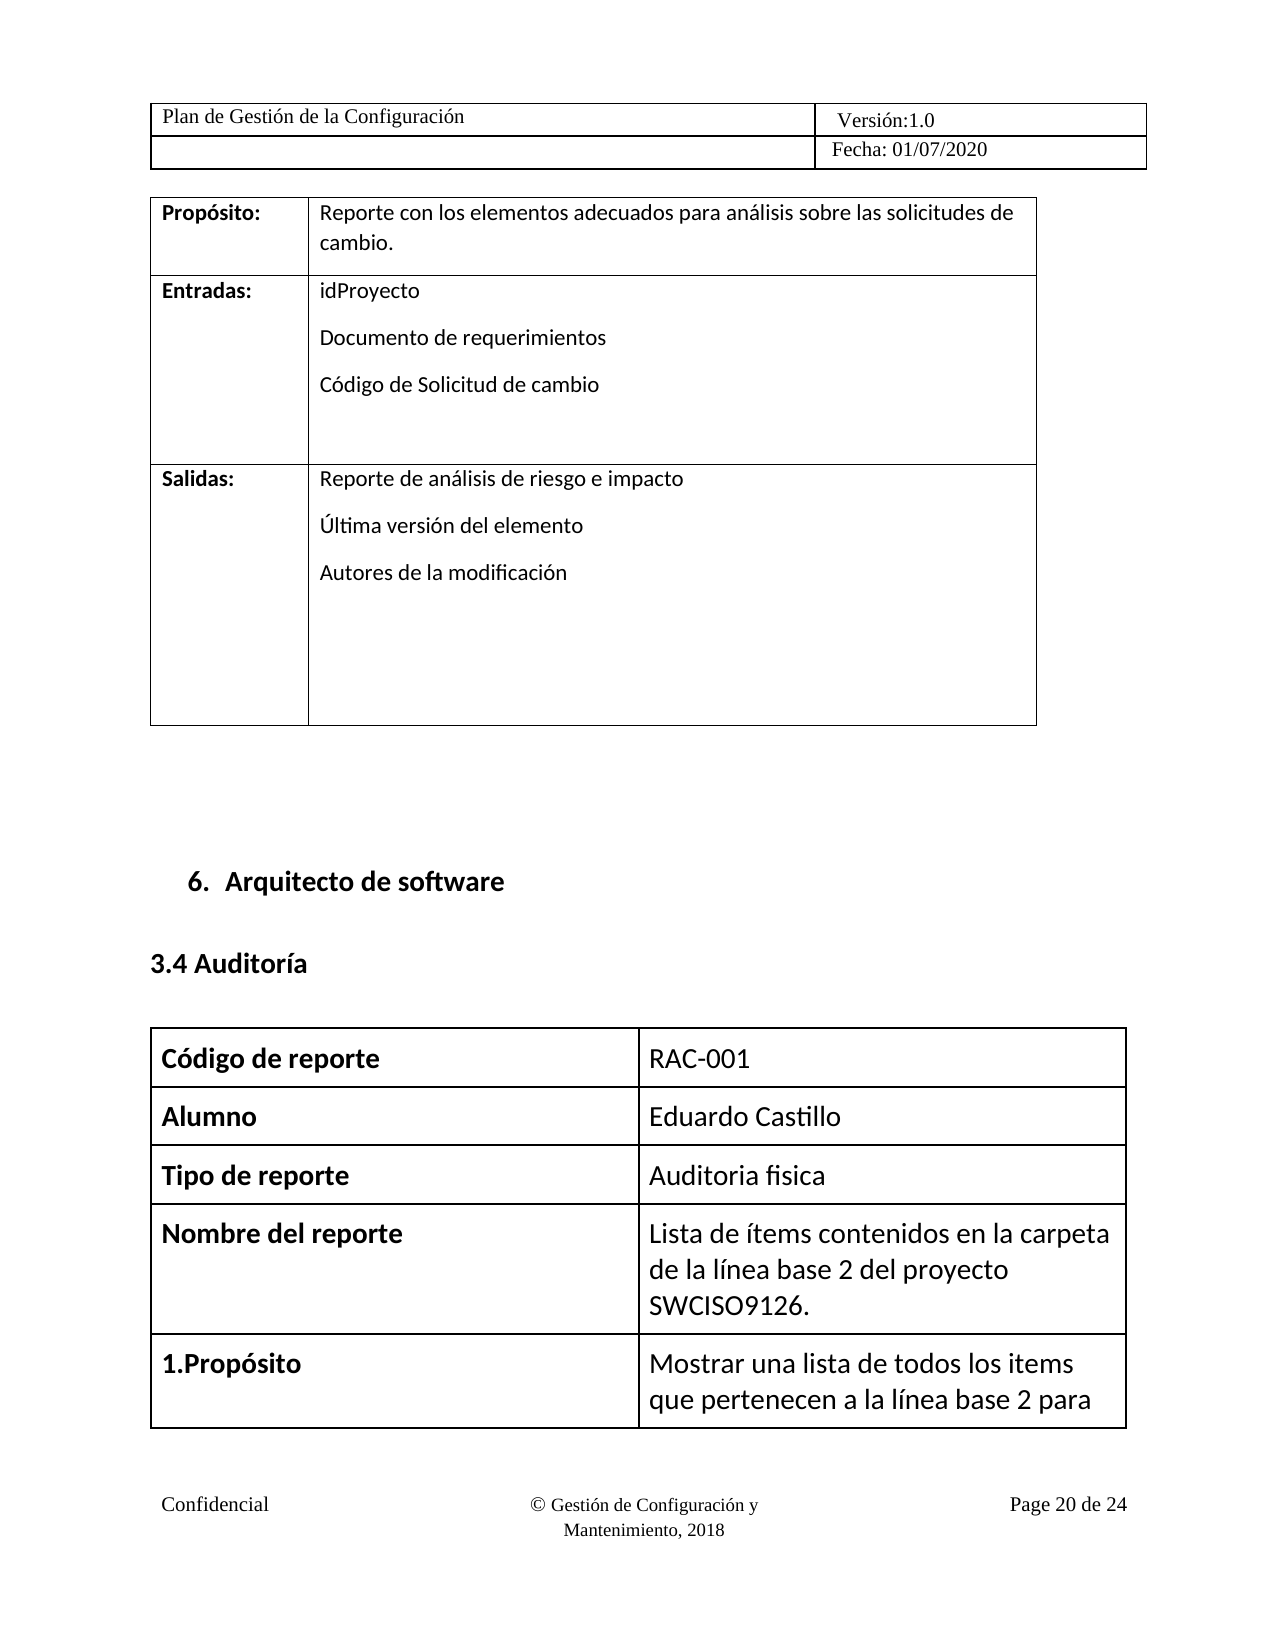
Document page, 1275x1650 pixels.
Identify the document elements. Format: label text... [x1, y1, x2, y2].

table_cell Tipo de reporte [152, 1146, 638, 1203]
table_header Código de reporte [152, 1029, 638, 1086]
table_cell Eduardo Castillo [640, 1088, 1125, 1144]
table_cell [640, 1335, 1125, 1427]
table_cell 1.Propósito [152, 1335, 638, 1427]
table_cell Auditoria fisica [640, 1146, 1125, 1203]
table_header RAC-001 [640, 1029, 1125, 1086]
text 3.4 Auditoría [150, 945, 1125, 981]
table_cell Lista de ítems contenidos en la carpeta de la línea base 2 del proyecto SWCISO9126. [640, 1205, 1125, 1333]
table_cell idProyecto Documento de requerimientos Código de Solicitud de cambio [309, 276, 1036, 463]
table_cell Entradas: [151, 276, 308, 463]
list Arquitecto de software [187, 863, 1125, 899]
table_cell Salidas: [151, 465, 308, 725]
table_cell Alumno [152, 1088, 638, 1144]
table_cell Reporte con los elementos adecuados para análisis sobre las solicitudes de cambio. [309, 198, 1036, 275]
table_cell Nombre del reporte [152, 1205, 638, 1333]
table_cell Propósito: [151, 198, 308, 275]
table_cell Reporte de análisis de riesgo e impacto Última versión del elemento Autores de la modificación [309, 465, 1036, 725]
